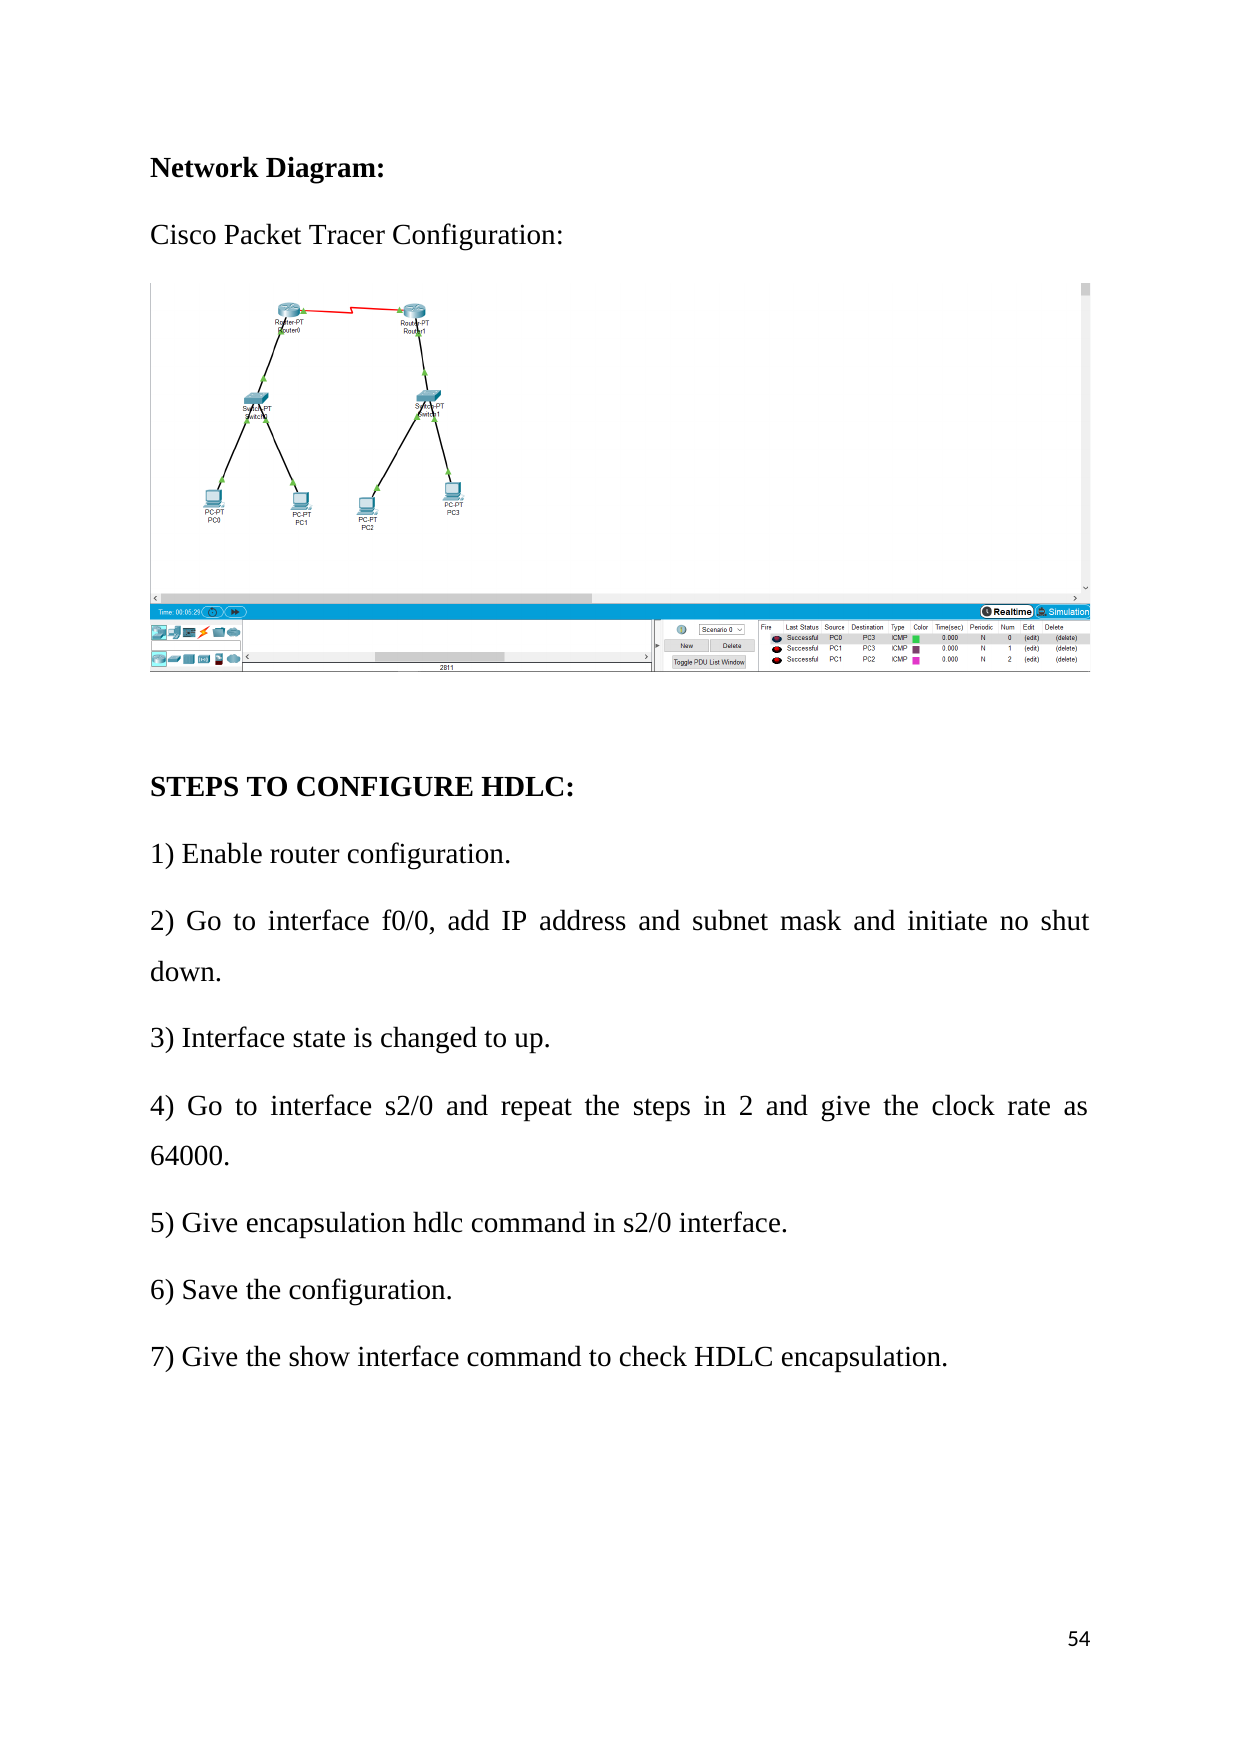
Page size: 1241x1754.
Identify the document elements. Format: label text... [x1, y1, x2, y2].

picture [150, 619, 1091, 672]
text 5) Give encapsulation hdlc command in s2/0 interface. [150, 1205, 1090, 1238]
picture [150, 283, 1091, 604]
text Network Diagram: [150, 150, 1090, 183]
text 2) Go to interface f0/0, add IP address and subnet mask and initiate no shut down. [150, 903, 1090, 987]
text STEPS TO CONFIGURE HDLC: [150, 769, 1090, 803]
text 6) Save the configuration. [150, 1272, 1090, 1305]
text 3) Interface state is changed to up. [150, 1021, 1090, 1054]
text Cisco Packet Tracer Configuration: [150, 217, 1090, 251]
picture [981, 606, 1033, 617]
text 7) Give the show interface command to check HDLC encapsulation. [150, 1339, 1090, 1372]
text 1) Enable router configuration. [150, 836, 1090, 870]
text 4) Go to interface s2/0 and repeat the steps in 2 and give the clock rate as 64000. [150, 1088, 1090, 1171]
